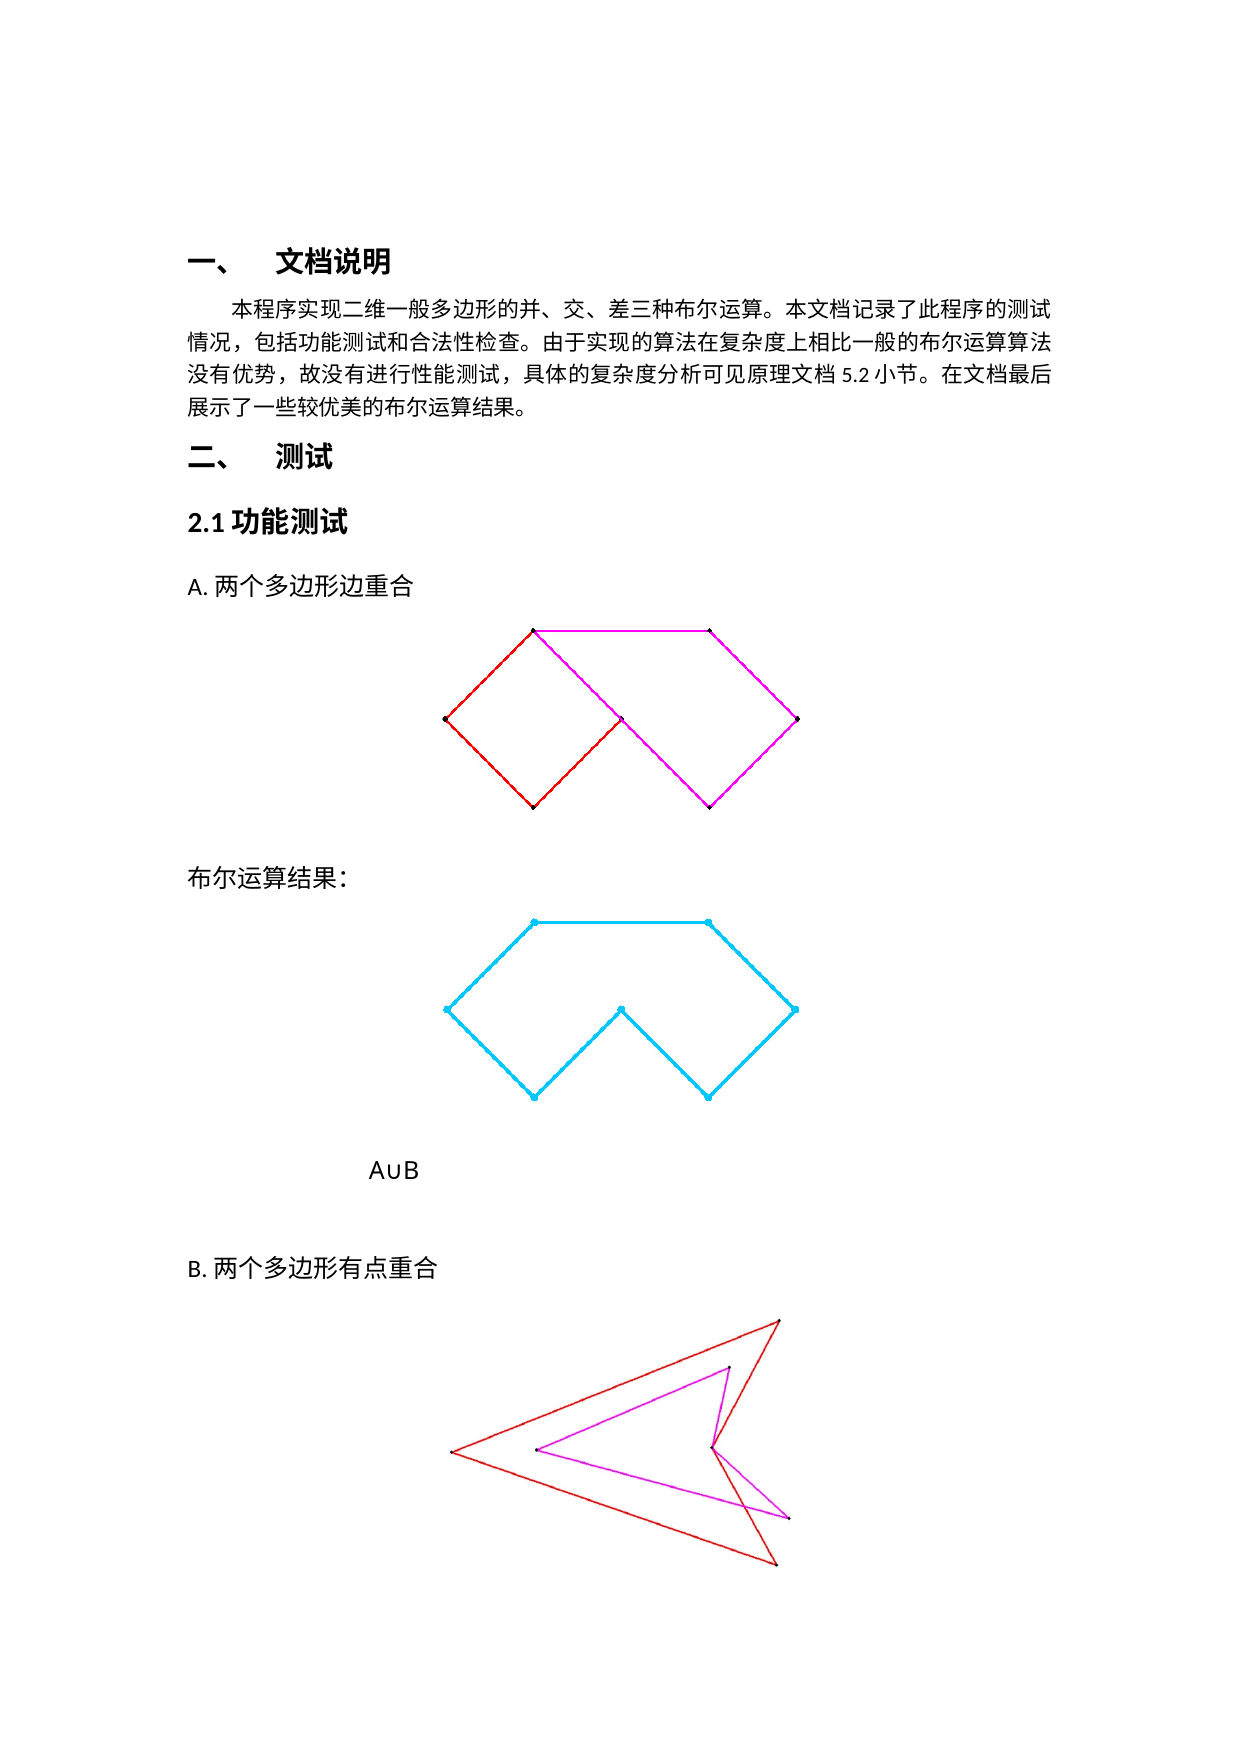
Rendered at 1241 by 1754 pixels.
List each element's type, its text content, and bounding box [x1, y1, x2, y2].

picture [431, 909, 809, 1109]
picture [428, 617, 813, 823]
text 布尔运算结果： [187, 844, 1053, 909]
list 测试 [187, 422, 1053, 487]
text A∪B [187, 1137, 1053, 1202]
picture [431, 1299, 809, 1575]
text 2.1 功能测试 [187, 487, 1053, 552]
list 文档说明 [187, 227, 1053, 292]
text B. 两个多边形有点重合 [187, 1234, 1053, 1299]
text 本程序实现二维一般多边形的并、交、差三种布尔运算。本文档记录了此程序的测试情况，包括功能测试和合法性检查。由于实现的算法在复杂度上相比一般的布尔运算算法没有优势，故没有进行性能测试，具体的复杂度分析可见原理文档5.2小节。在文档最后展示了一些较优美的布尔运算结果。 [187, 292, 1053, 422]
text A. 两个多边形边重合 [187, 552, 1053, 617]
